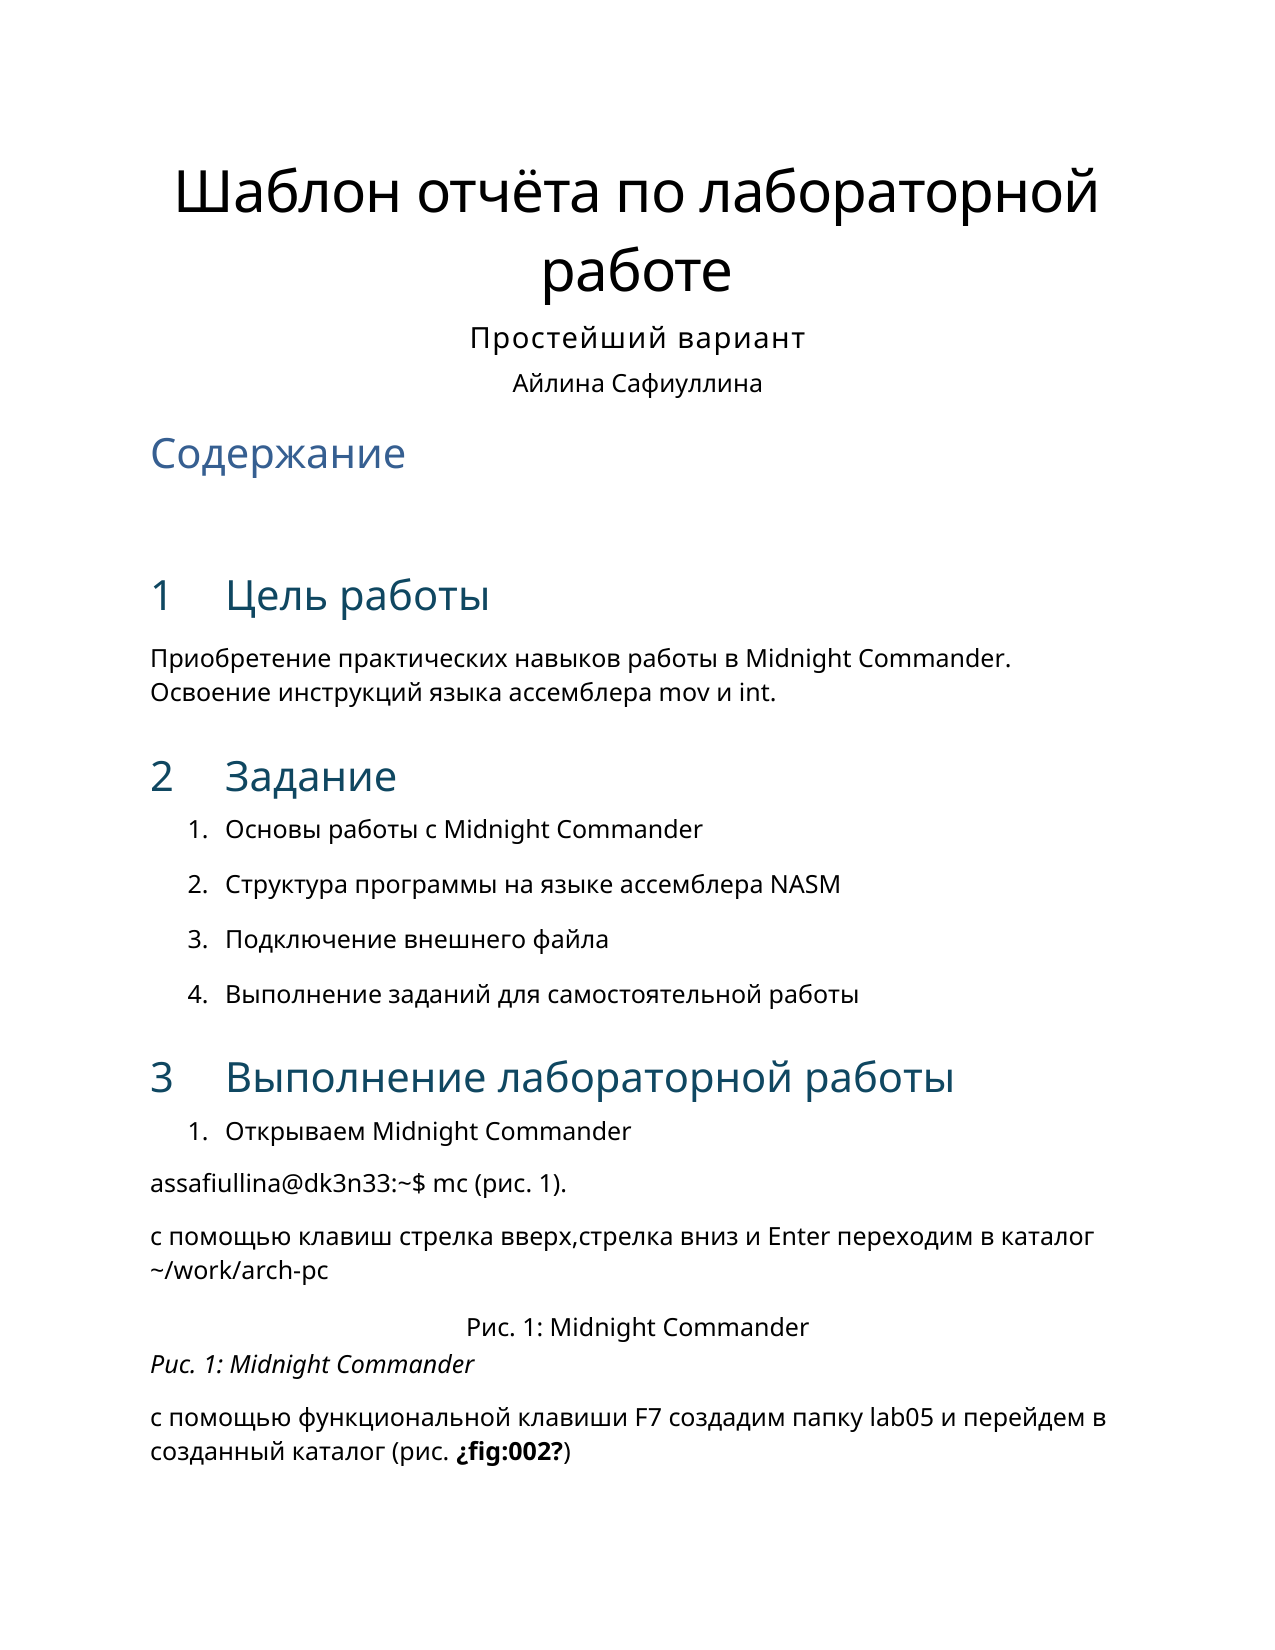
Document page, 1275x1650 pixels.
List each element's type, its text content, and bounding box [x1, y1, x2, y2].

subtitle 1 Цель работы [150, 566, 1125, 622]
table_header Рис. 1: Midnight Commander [225, 1306, 1050, 1347]
subtitle Простейший вариант [150, 317, 1125, 357]
text Айлина Сафиуллина [150, 365, 1125, 399]
text с помощью клавиш стрелка вверх,стрелка вниз и Enter переходим в каталог ~/work/arch-pc [150, 1219, 1125, 1287]
list Выполнение заданий для самостоятельной работы [187, 976, 1125, 1011]
list Открываем Midnight Commander [187, 1113, 1125, 1147]
list Структура программы на языке ассемблера NASM [187, 867, 1125, 901]
title Шаблон отчёта по лабораторной работе [150, 150, 1125, 309]
text Приобретение практических навыков работы в Midnight Commander. Освоение инструкций языка ассемблера mov и int. [150, 641, 1125, 709]
text Рис. 1: Midnight Commander [150, 1347, 1125, 1381]
subtitle 3 Выполнение лабораторной работы [150, 1048, 1125, 1105]
text с помощью функциональной клавиши F7 создадим папку lab05 и перейдем в созданный каталог (рис. ¿fig:002?) [150, 1400, 1125, 1468]
text assafiullina@dk3n33:~$ mc (рис. 1). [150, 1166, 1125, 1200]
subtitle 2 Задание [150, 747, 1125, 803]
list Основы работы с Midnight Commander [187, 812, 1125, 846]
list Подключение внешнего файла [187, 922, 1125, 956]
